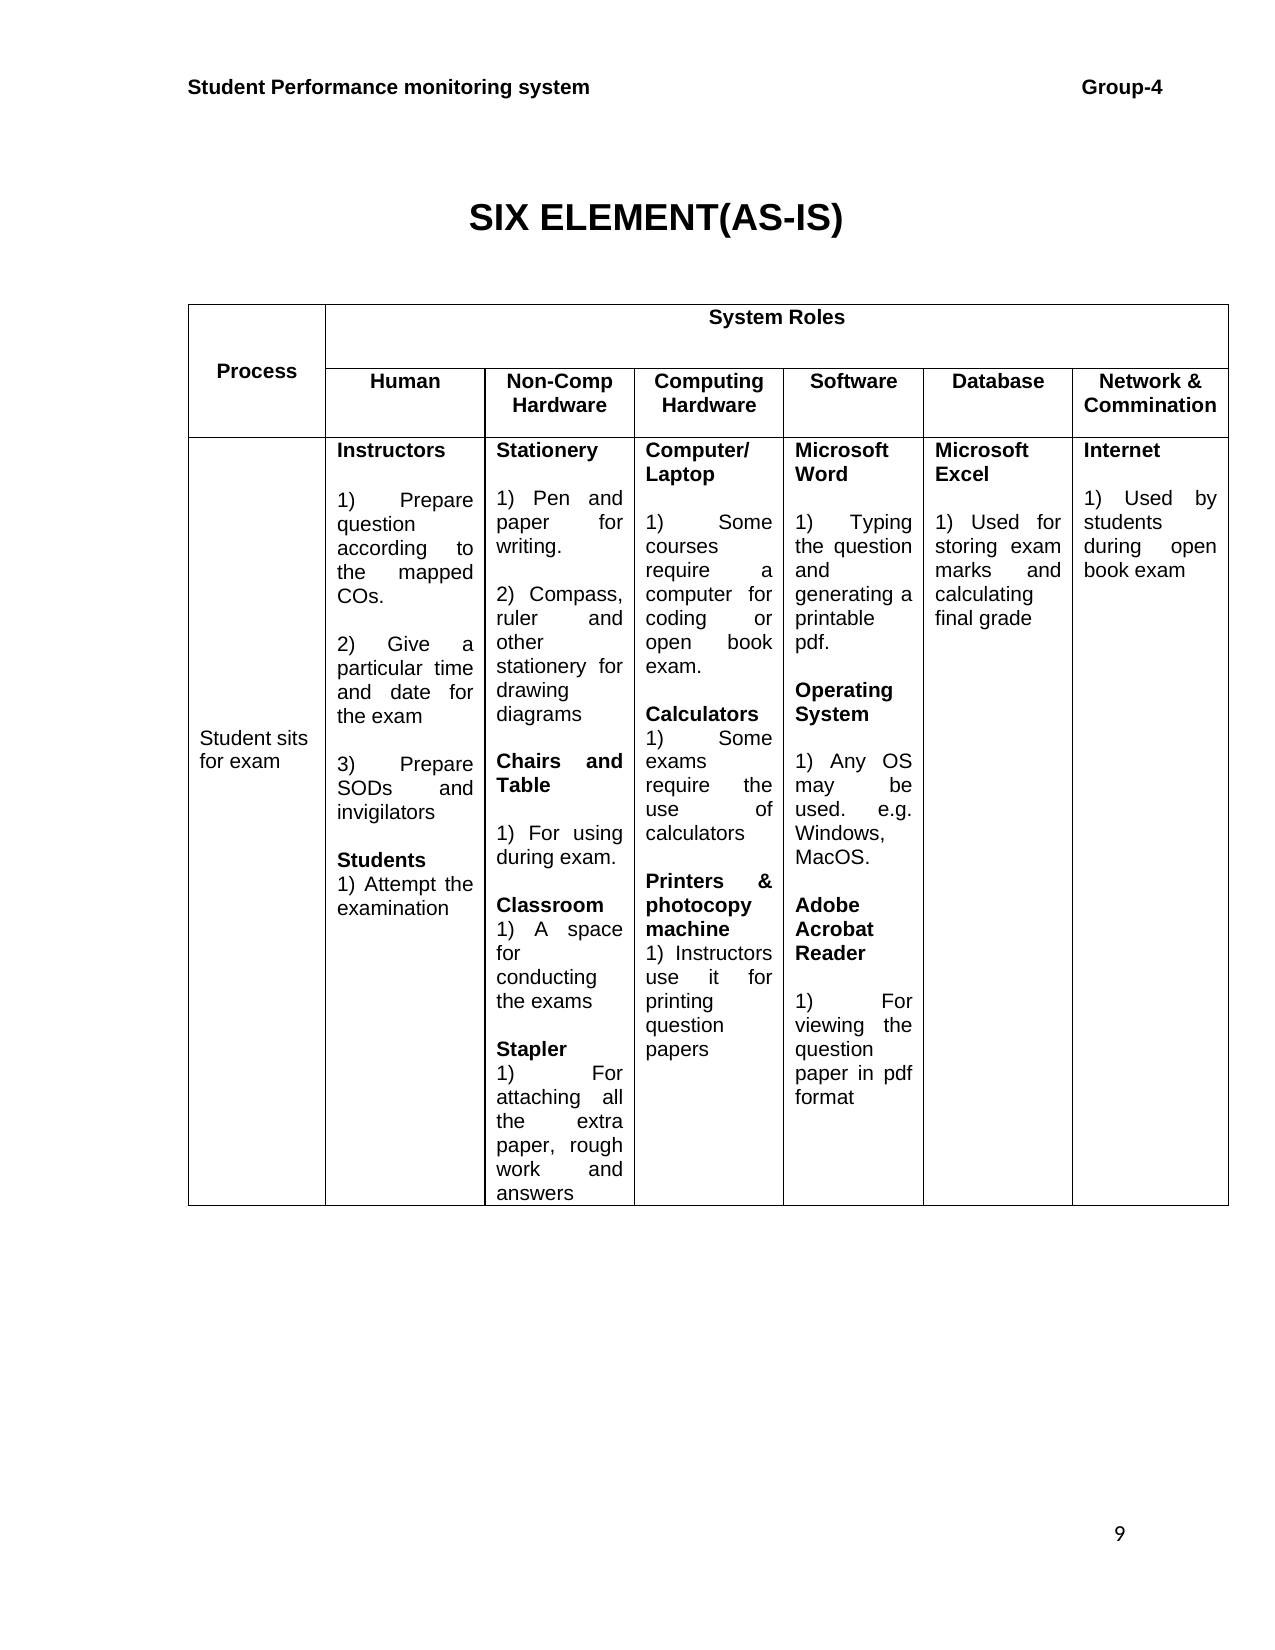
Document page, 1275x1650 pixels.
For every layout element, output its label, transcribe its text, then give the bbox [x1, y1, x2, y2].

table_cell Internet 1) Used by students during open book exam [1073, 438, 1228, 1204]
table_cell Microsoft Excel 1) Used for storing exam marks and calculating final grade [924, 438, 1072, 1204]
table_cell Computing Hardware [635, 369, 783, 437]
table_cell Instructors 1) Prepare question according to the mapped COs. 2) Give a particular time and date for the exam 3) Prepare SODs and invigilators Students 1) Attempt the examination [326, 438, 484, 1204]
table_cell Non-Comp Hardware [486, 369, 634, 437]
table_cell Human [326, 369, 484, 437]
table_header Process [189, 305, 325, 437]
table_cell Stationery 1) Pen and paper for writing. 2) Compass, ruler and other stationery for drawing diagrams Chairs and Table 1) For using during exam. Classroom 1) A space for conducting the exams Stapler 1) For attaching all the extra paper, rough work and answers [486, 438, 634, 1204]
table_header System Roles [326, 305, 1228, 368]
table_cell Database [924, 369, 1072, 437]
table_cell Software [784, 369, 923, 437]
table_cell Computer/ Laptop 1) Some courses require a computer for coding or open book exam. Calculators 1) Some exams require the use of calculators Printers & photocopy machine 1) Instructors use it for printing question papers [635, 438, 783, 1204]
text SIX ELEMENT(AS-IS) [187, 195, 1125, 238]
table_cell Microsoft Word 1) Typing the question and generating a printable pdf. Operating System 1) Any OS may be used. e.g. Windows, MacOS. Adobe Acrobat Reader 1) For viewing the question paper in pdf format [784, 438, 923, 1204]
table_cell Network & Commination [1073, 369, 1228, 437]
table_cell Student sits for exam [189, 438, 325, 1204]
